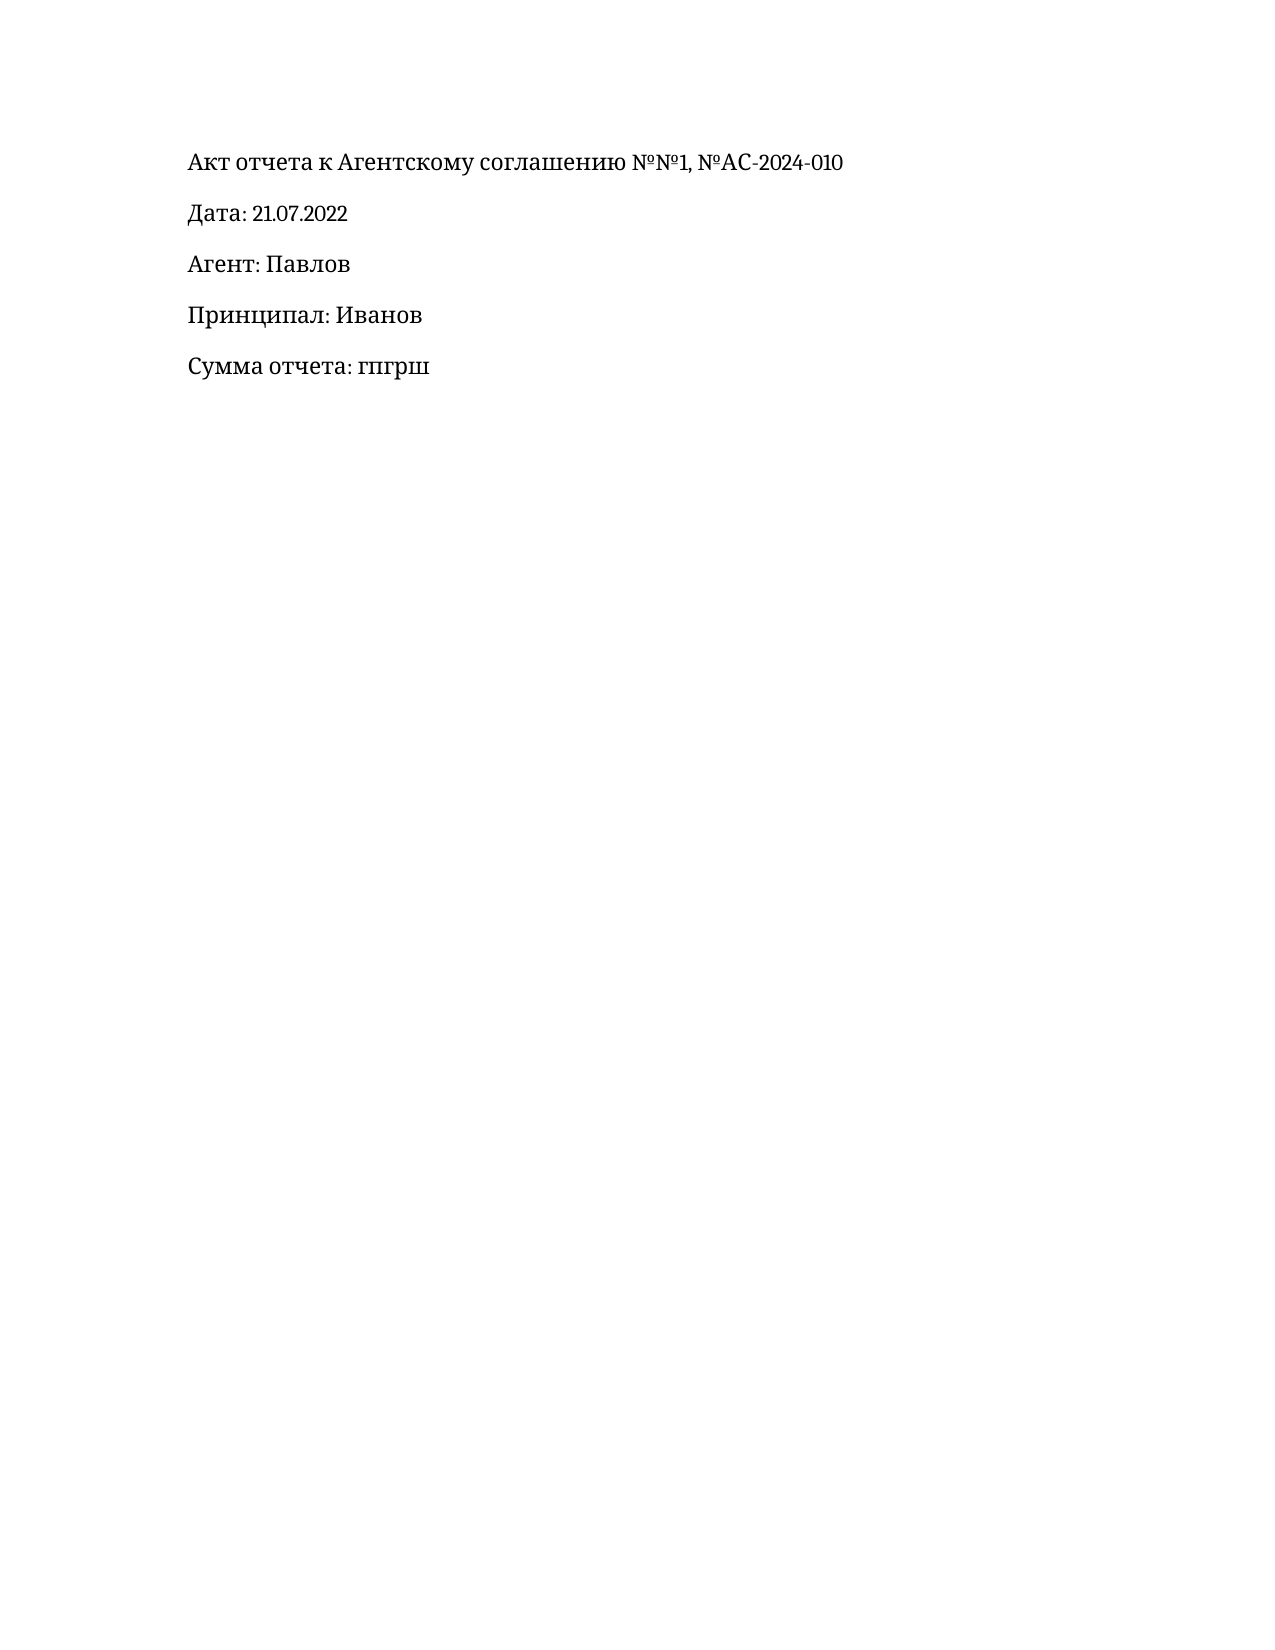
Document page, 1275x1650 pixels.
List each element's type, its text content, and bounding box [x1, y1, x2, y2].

text Акт отчета к Агентскому соглашению №№1, №АС-2024-010 [187, 150, 1087, 176]
text Принципал: Иванов [187, 303, 1087, 329]
text Агент: Павлов [187, 252, 1087, 278]
text Сумма отчета: гпгрш [187, 354, 1087, 381]
text Дата: 21.07.2022 [187, 201, 1087, 227]
